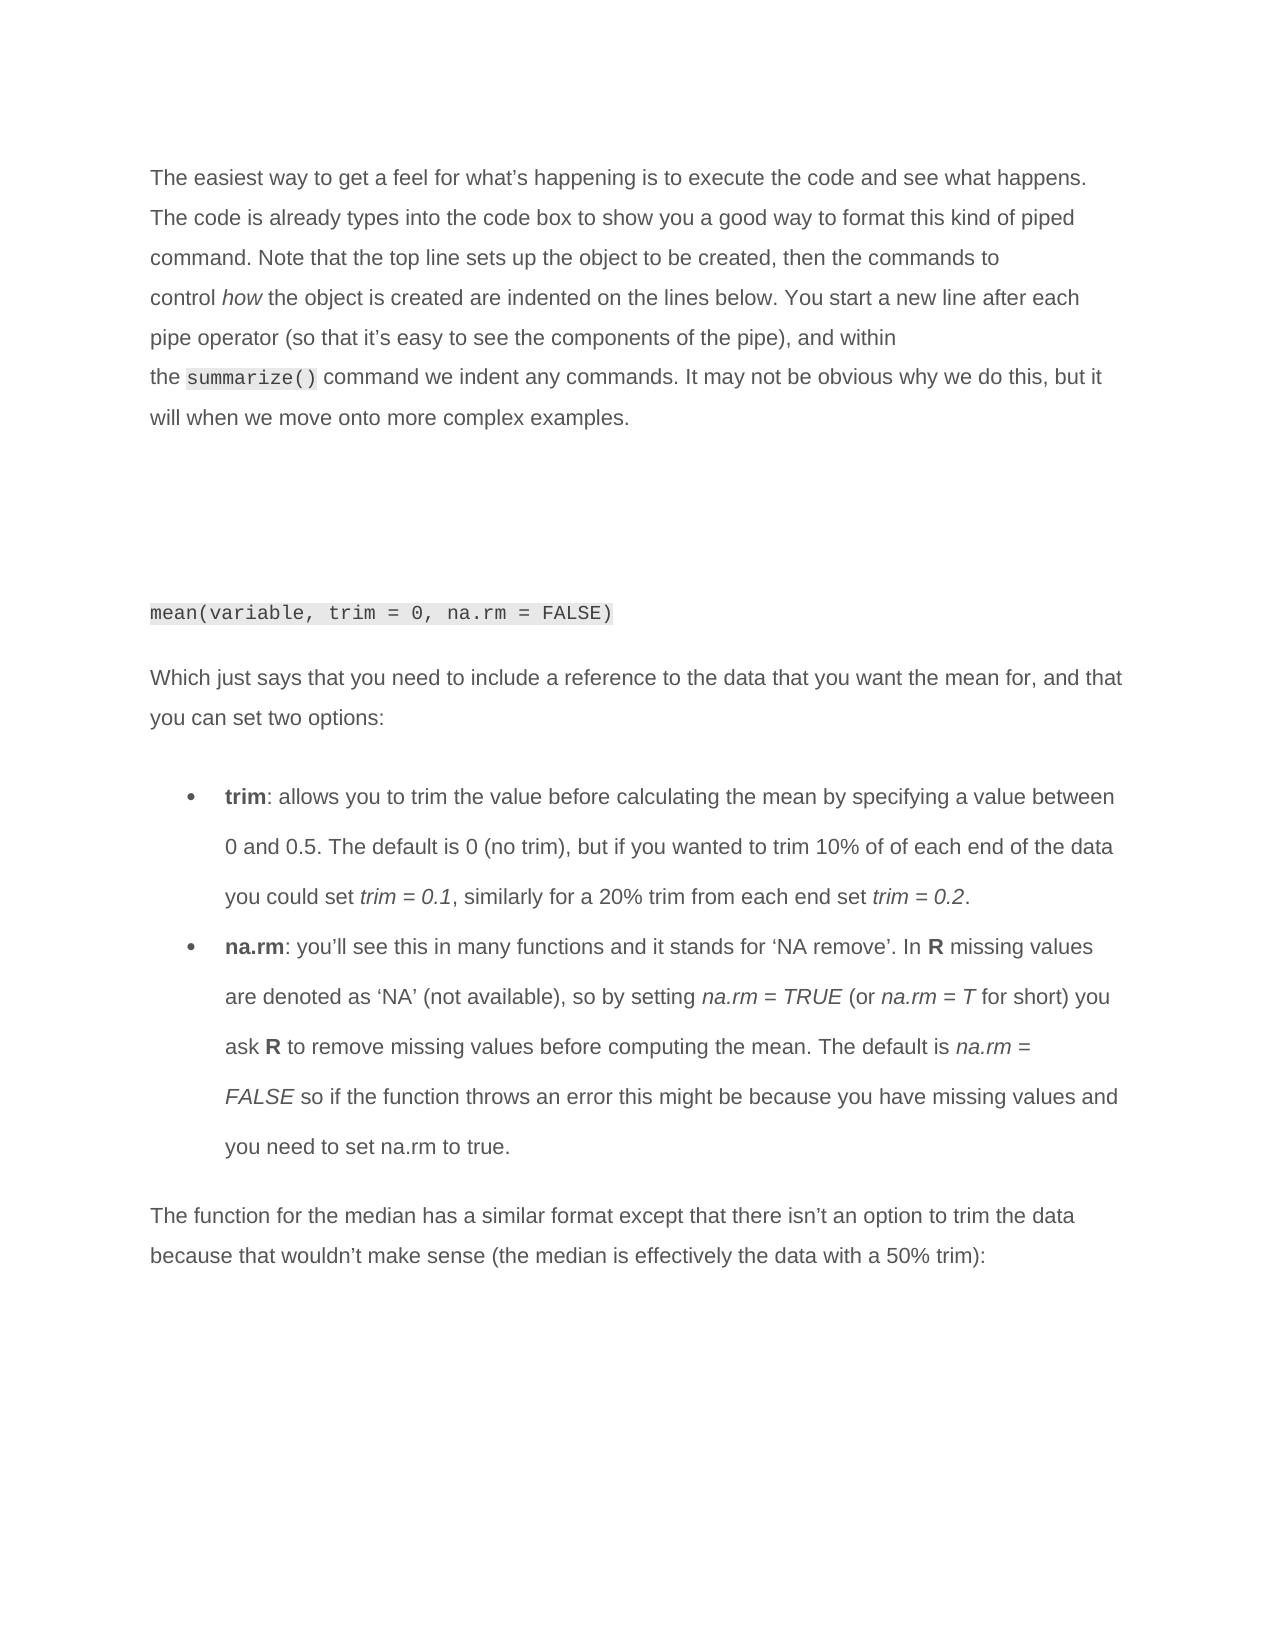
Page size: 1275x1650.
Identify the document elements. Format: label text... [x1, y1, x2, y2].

list trim: allows you to trim the value before calculating the mean by specifying a value between 0 and 0.5. The default is 0 (no trim), but if you wanted to trim 10% of of each end of the data you could set trim = 0.1, similarly for a 20% trim from each end set trim = 0.2. [187, 759, 1125, 909]
text The easiest way to get a feel for what’s happening is to execute the code and see what happens. The code is already types into the code box to show you a good way to format this kind of piped command. Note that the top line sets up the object to be created, then the commands to control how the object is created are indented on the lines below. You start a new line after each pipe operator (so that it’s easy to see the components of the pipe), and within the summarize() command we indent any commands. It may not be obvious why we do this, but it will when we move onto more complex examples. [150, 150, 1125, 430]
text The function for the median has a similar format except that there isn’t an option to trim the data because that wouldn’t make sense (the median is effectively the data with a 50% trim): [150, 1188, 1125, 1268]
text Which just says that you need to include a reference to the data that you want the mean for, and that you can set two options: [150, 650, 1125, 730]
text mean(variable, trim = 0, na.rm = FALSE) [150, 585, 1125, 625]
list na.rm: you’ll see this in many functions and it stands for ‘NA remove’. In R missing values are denoted as ‘NA’ (not available), so by setting na.rm = TRUE (or na.rm = T for short) you ask R to remove missing values before computing the mean. The default is na.rm = FALSE so if the function throws an error this might be because you have missing values and you need to set na.rm to true. [187, 909, 1125, 1159]
